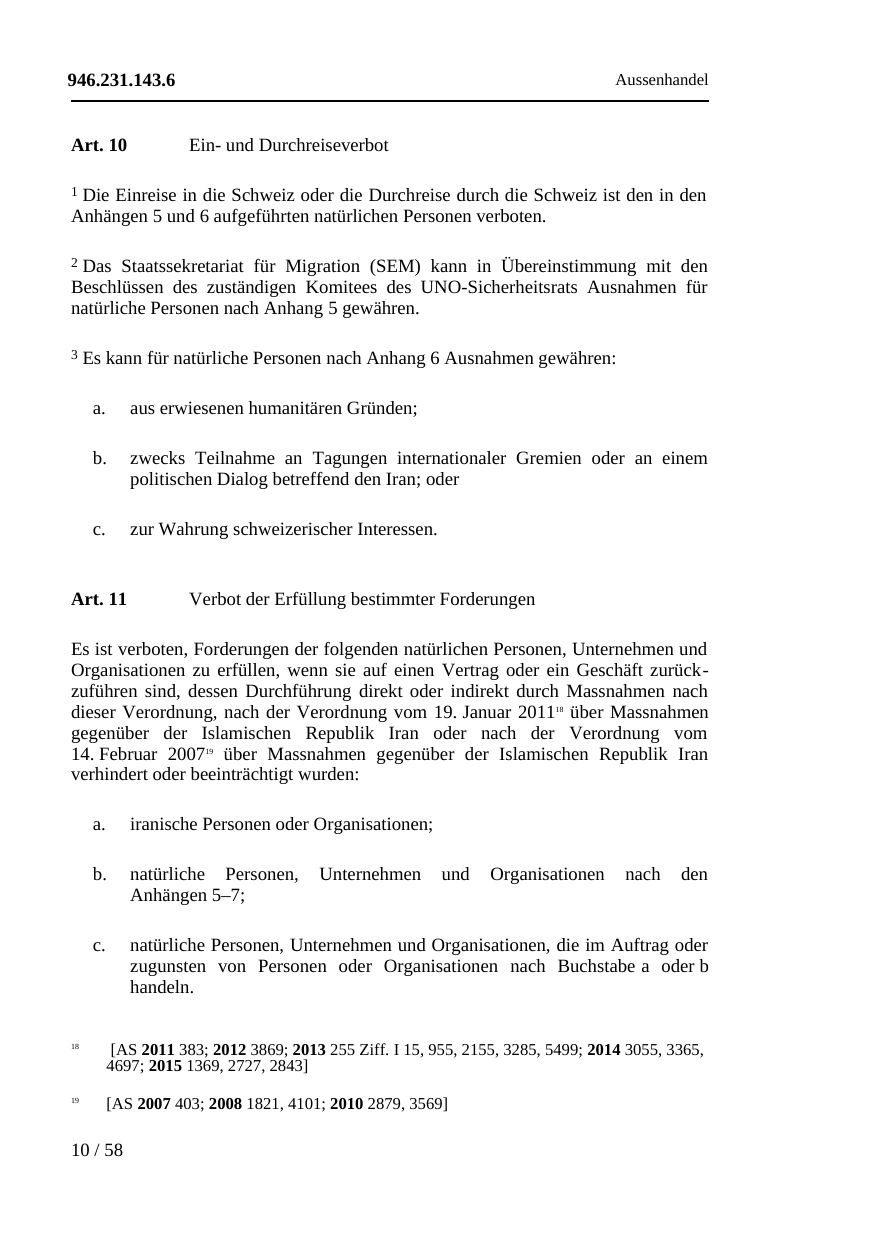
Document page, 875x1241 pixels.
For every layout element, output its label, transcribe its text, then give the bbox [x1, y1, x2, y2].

text c. zur Wahrung schweizerischer Interessen. [93, 518, 709, 539]
subtitle Art. 11 Verbot der Erfüllung bestimmter Forderungen [71, 589, 709, 610]
text b. natürliche Personen, Unternehmen und Organisationen nach den Anhängen 5–7; [93, 864, 709, 906]
text Es ist verboten, Forderungen der folgenden natürlichen Personen, Unternehmen und Organisationen zu erfüllen, wenn sie auf einen Vertrag oder ein Geschäft zurückzuführen sind, dessen Durchführung direkt oder indirekt durch Massnahmen nach dieser Verordnung, nach der Verordnung vom 19. Januar 2011 über Massnahmen gegenüber der Islamischen Republik Iran oder nach der Verordnung vom 14. Februar 2007 über Massnahmen gegenüber der Islamischen Republik Iran verhindert oder beeinträchtigt wurden: [71, 639, 709, 785]
text 3 Es kann für natürliche Personen nach Anhang 6 Ausnahmen gewähren: [71, 347, 709, 368]
text b. zwecks Teilnahme an Tagungen internationaler Gremien oder an einem politischen Dialog betreffend den Iran; oder [93, 447, 709, 489]
text c. natürliche Personen, Unternehmen und Organisationen, die im Auftrag oder zugunsten von Personen oder Organisationen nach Buchstabe a oder b handeln. [93, 935, 709, 997]
text a. aus erwiesenen humanitären Gründen; [93, 397, 709, 418]
subtitle Art. 10 Ein- und Durchreiseverbot [71, 135, 709, 156]
text a. iranische Personen oder Organisationen; [93, 814, 709, 835]
text 1 Die Einreise in die Schweiz oder die Durchreise durch die Schweiz ist den in den Anhängen 5 und 6 aufgeführten natürlichen Personen verboten. [71, 185, 709, 227]
text 2 Das Staatssekretariat für Migration (SEM) kann in Übereinstimmung mit den Beschlüssen des zuständigen Komitees des UNO-Sicherheitsrats Ausnahmen für natürliche Personen nach Anhang 5 gewähren. [71, 256, 709, 318]
